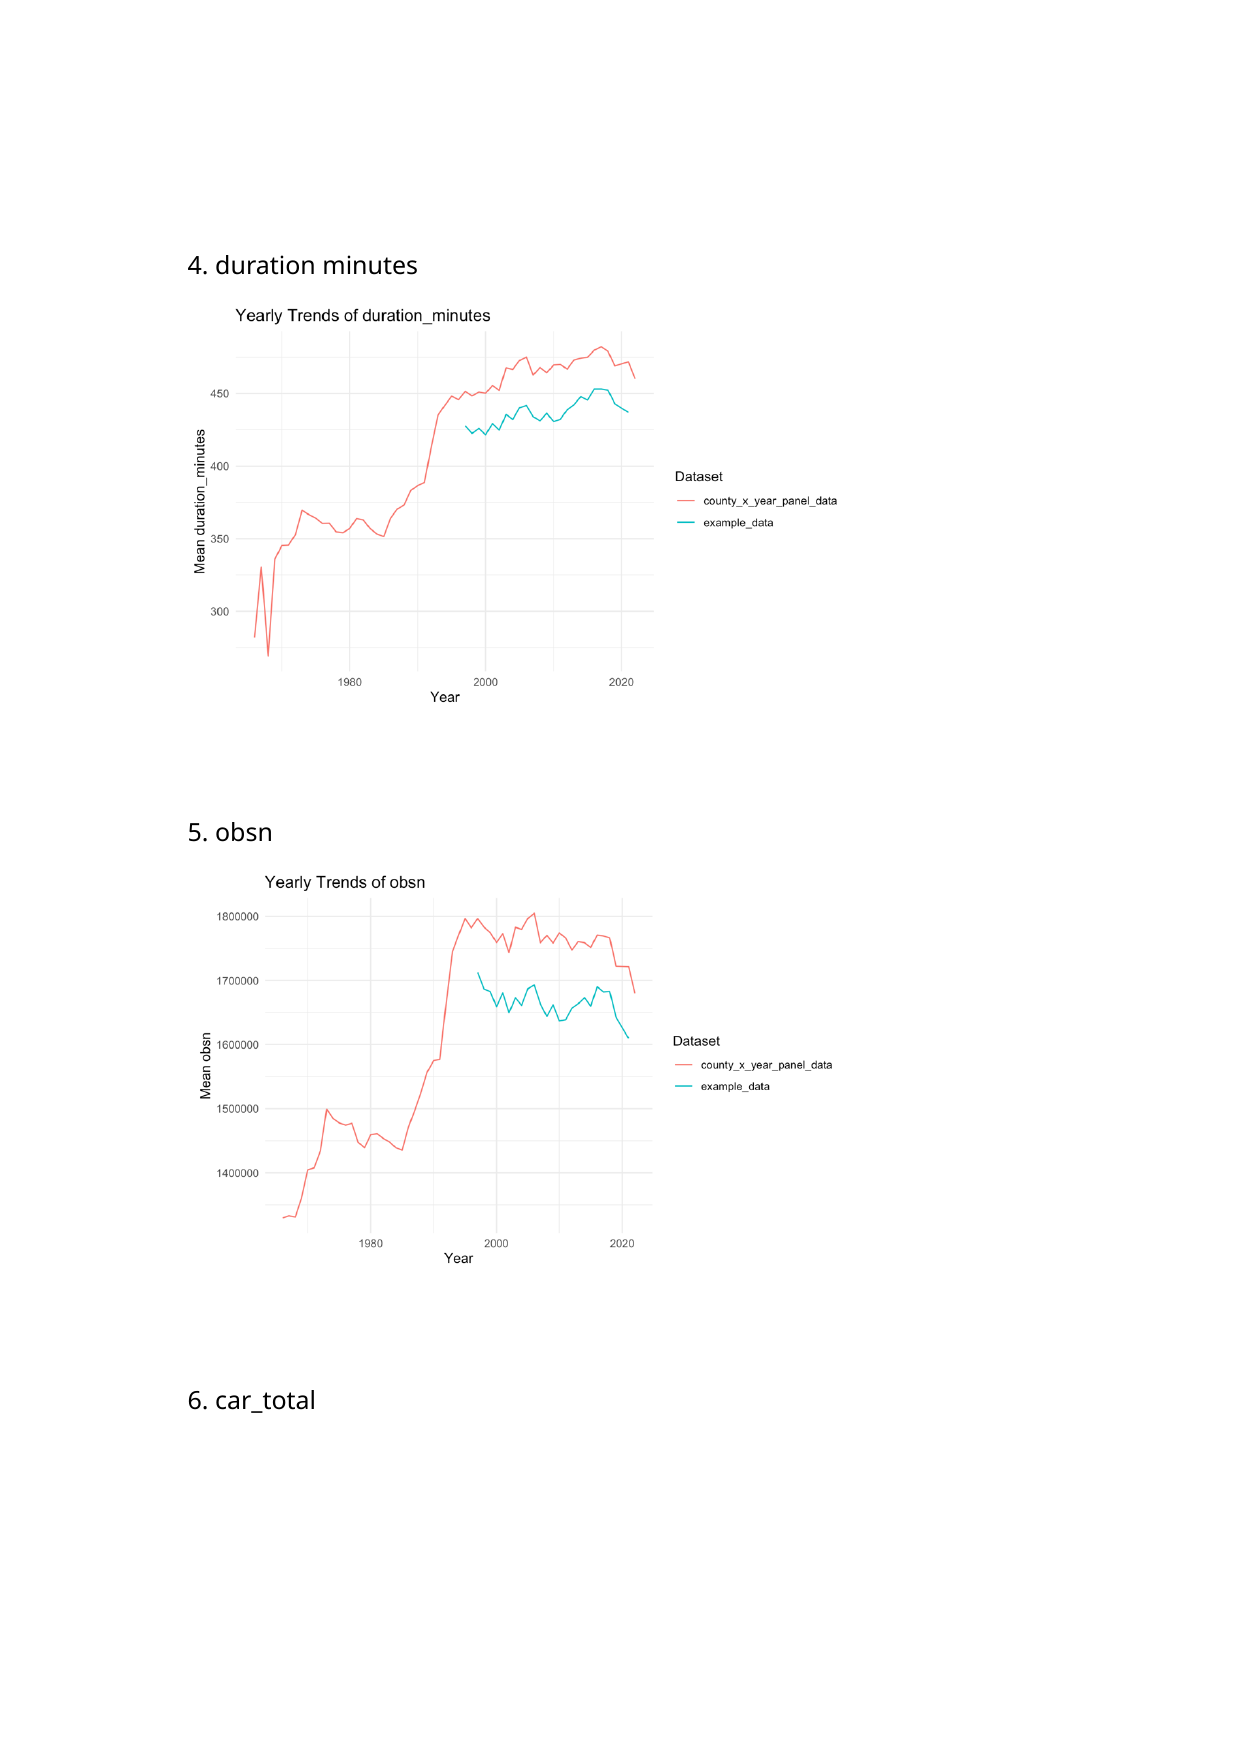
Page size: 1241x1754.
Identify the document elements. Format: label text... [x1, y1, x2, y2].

text 6. car_total [187, 1367, 1053, 1432]
text 5. obsn [187, 799, 1053, 864]
text 4. duration minutes [187, 232, 1053, 297]
picture [193, 869, 846, 1272]
picture [187, 302, 851, 711]
